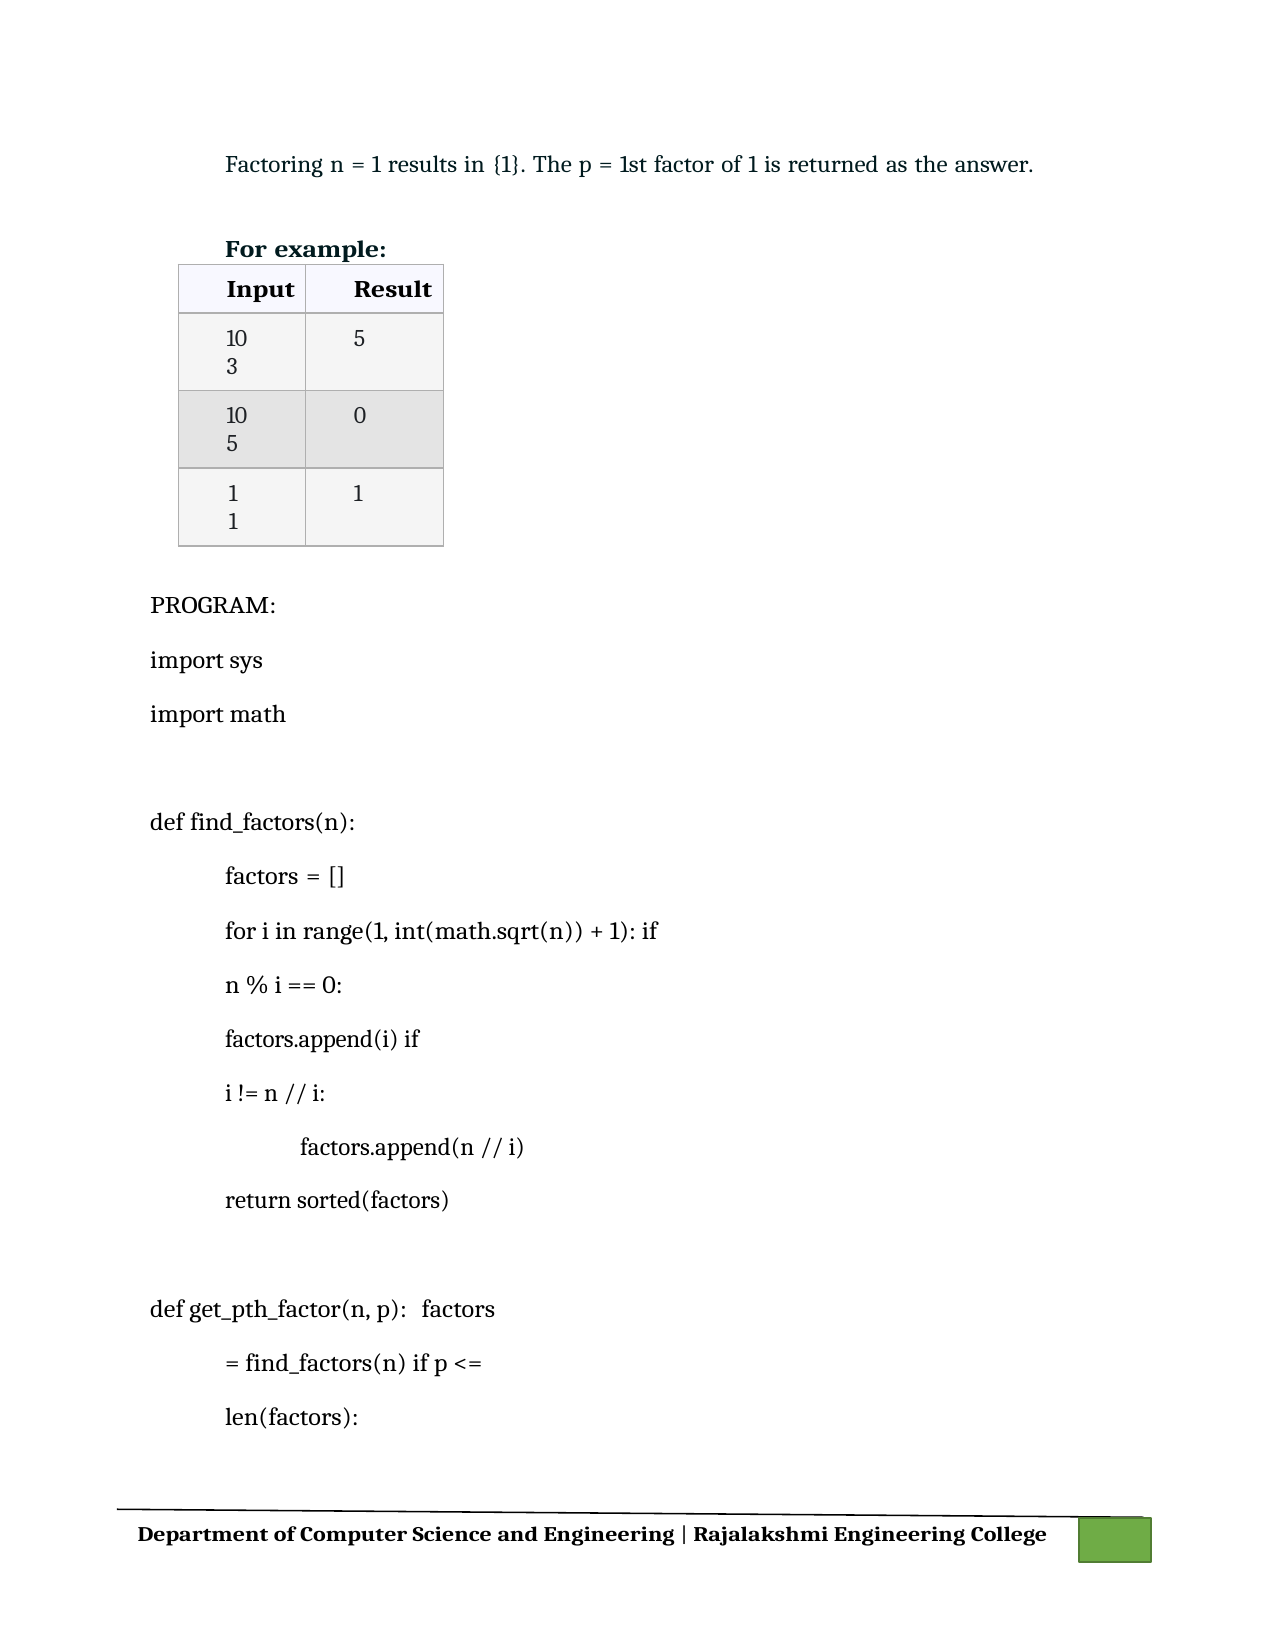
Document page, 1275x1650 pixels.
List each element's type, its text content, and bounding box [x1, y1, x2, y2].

table_cell 0 [306, 391, 443, 467]
table_cell 1 1 [179, 469, 305, 545]
table_cell 10 3 [179, 314, 305, 390]
text factors = [] [225, 862, 1219, 891]
text For example: [225, 236, 1219, 263]
table_header Result [306, 265, 443, 312]
table_cell 1 [306, 469, 443, 545]
text def find_factors(n): [150, 807, 1219, 836]
table_header Input [179, 265, 305, 312]
text factors.append(n // i) return sorted(factors) [225, 1132, 543, 1215]
table_cell 10 5 [179, 391, 305, 467]
text factors.append(i) if i != n // i: [225, 1024, 419, 1107]
text import sys import math [150, 646, 329, 728]
text def get_pth_factor(n, p): factors = find_factors(n) if p <= len(factors): [150, 1294, 501, 1431]
text Factoring n = 1 results in {1}. The p = 1st factor of 1 is returned as the answer. [225, 151, 1219, 178]
text PROGRAM: [150, 592, 1219, 620]
text for i in range(1, int(math.sqrt(n)) + 1): if n % i == 0: [225, 917, 669, 999]
table_cell 5 [306, 314, 443, 390]
